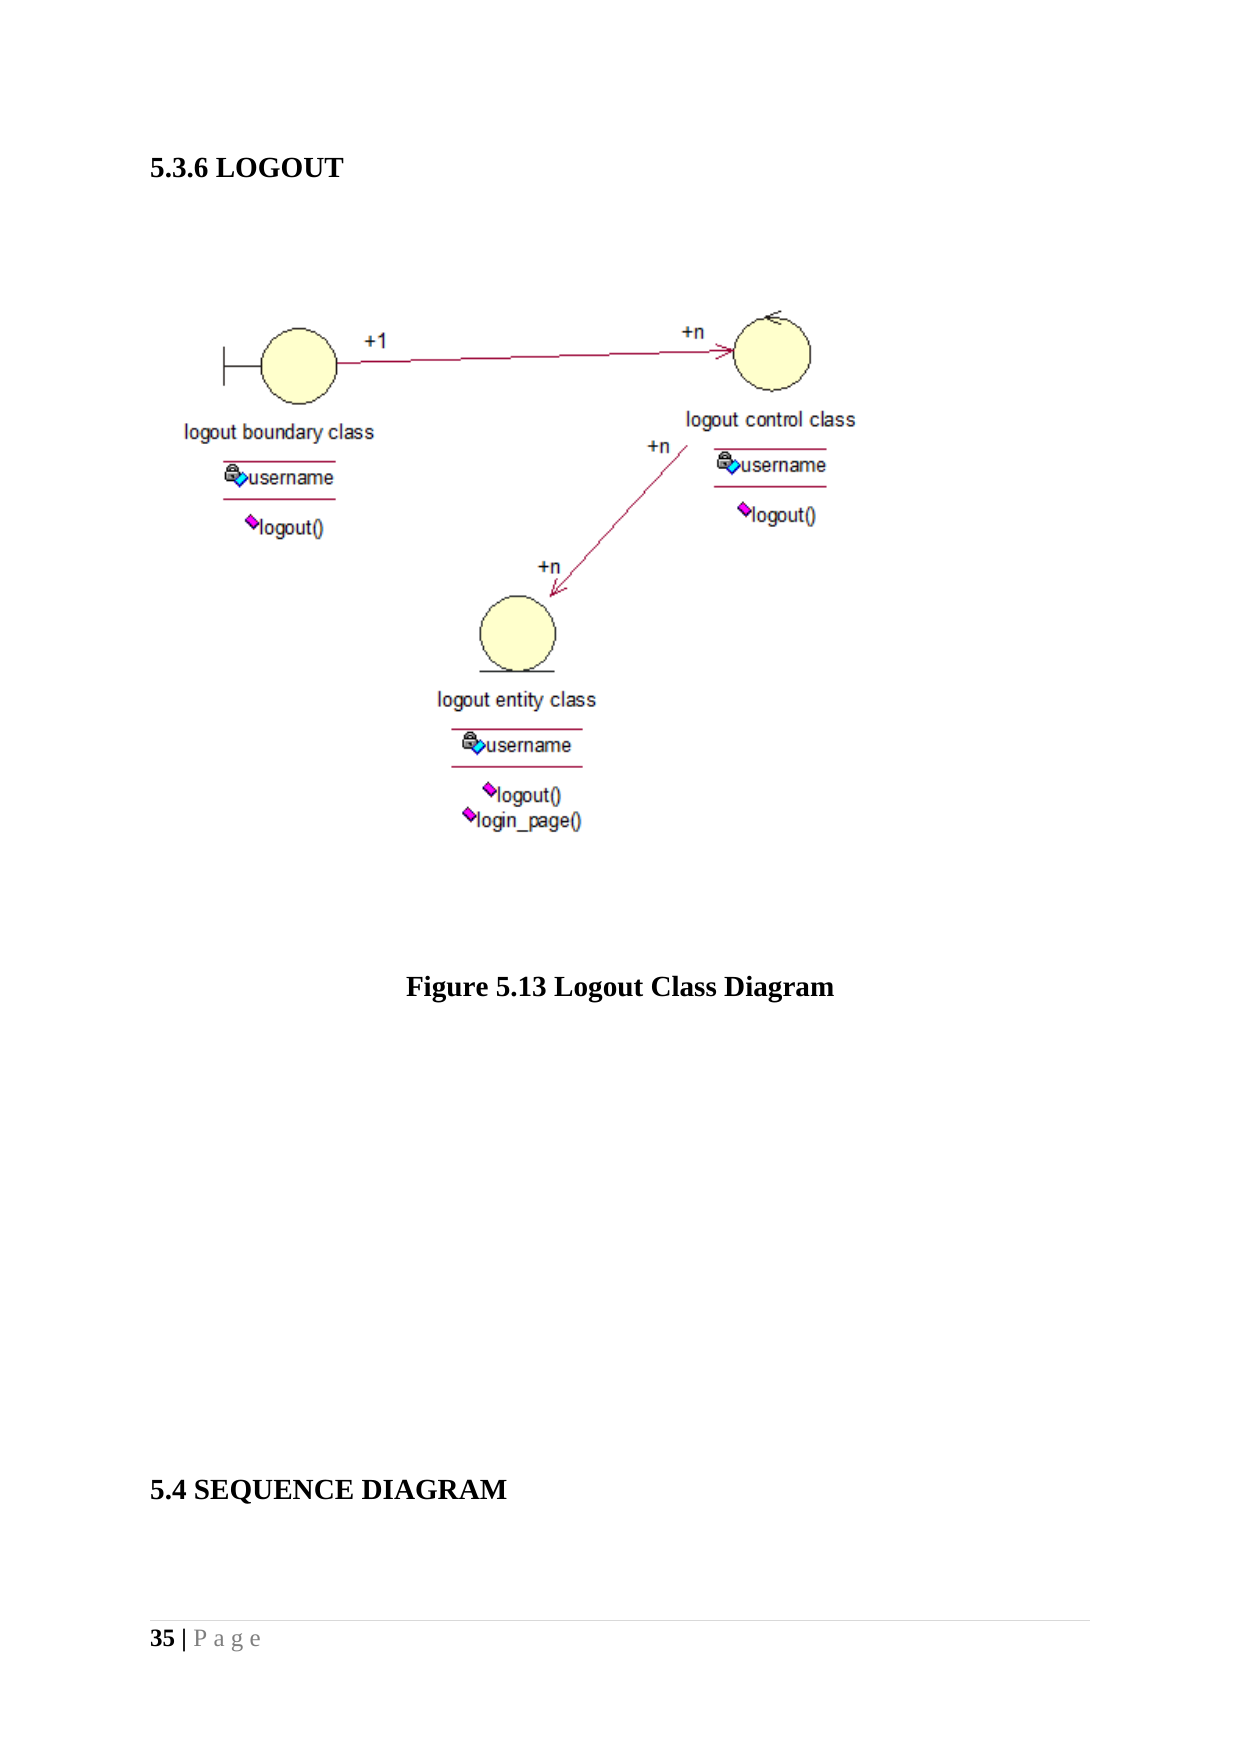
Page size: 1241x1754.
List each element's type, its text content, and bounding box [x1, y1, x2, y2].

picture [150, 301, 905, 854]
text 5.4 SEQUENCE DIAGRAM [150, 1472, 1090, 1506]
text 5.3.6 LOGOUT [150, 150, 1090, 183]
text Figure 5.13 Logout Class Diagram [150, 969, 1090, 1003]
